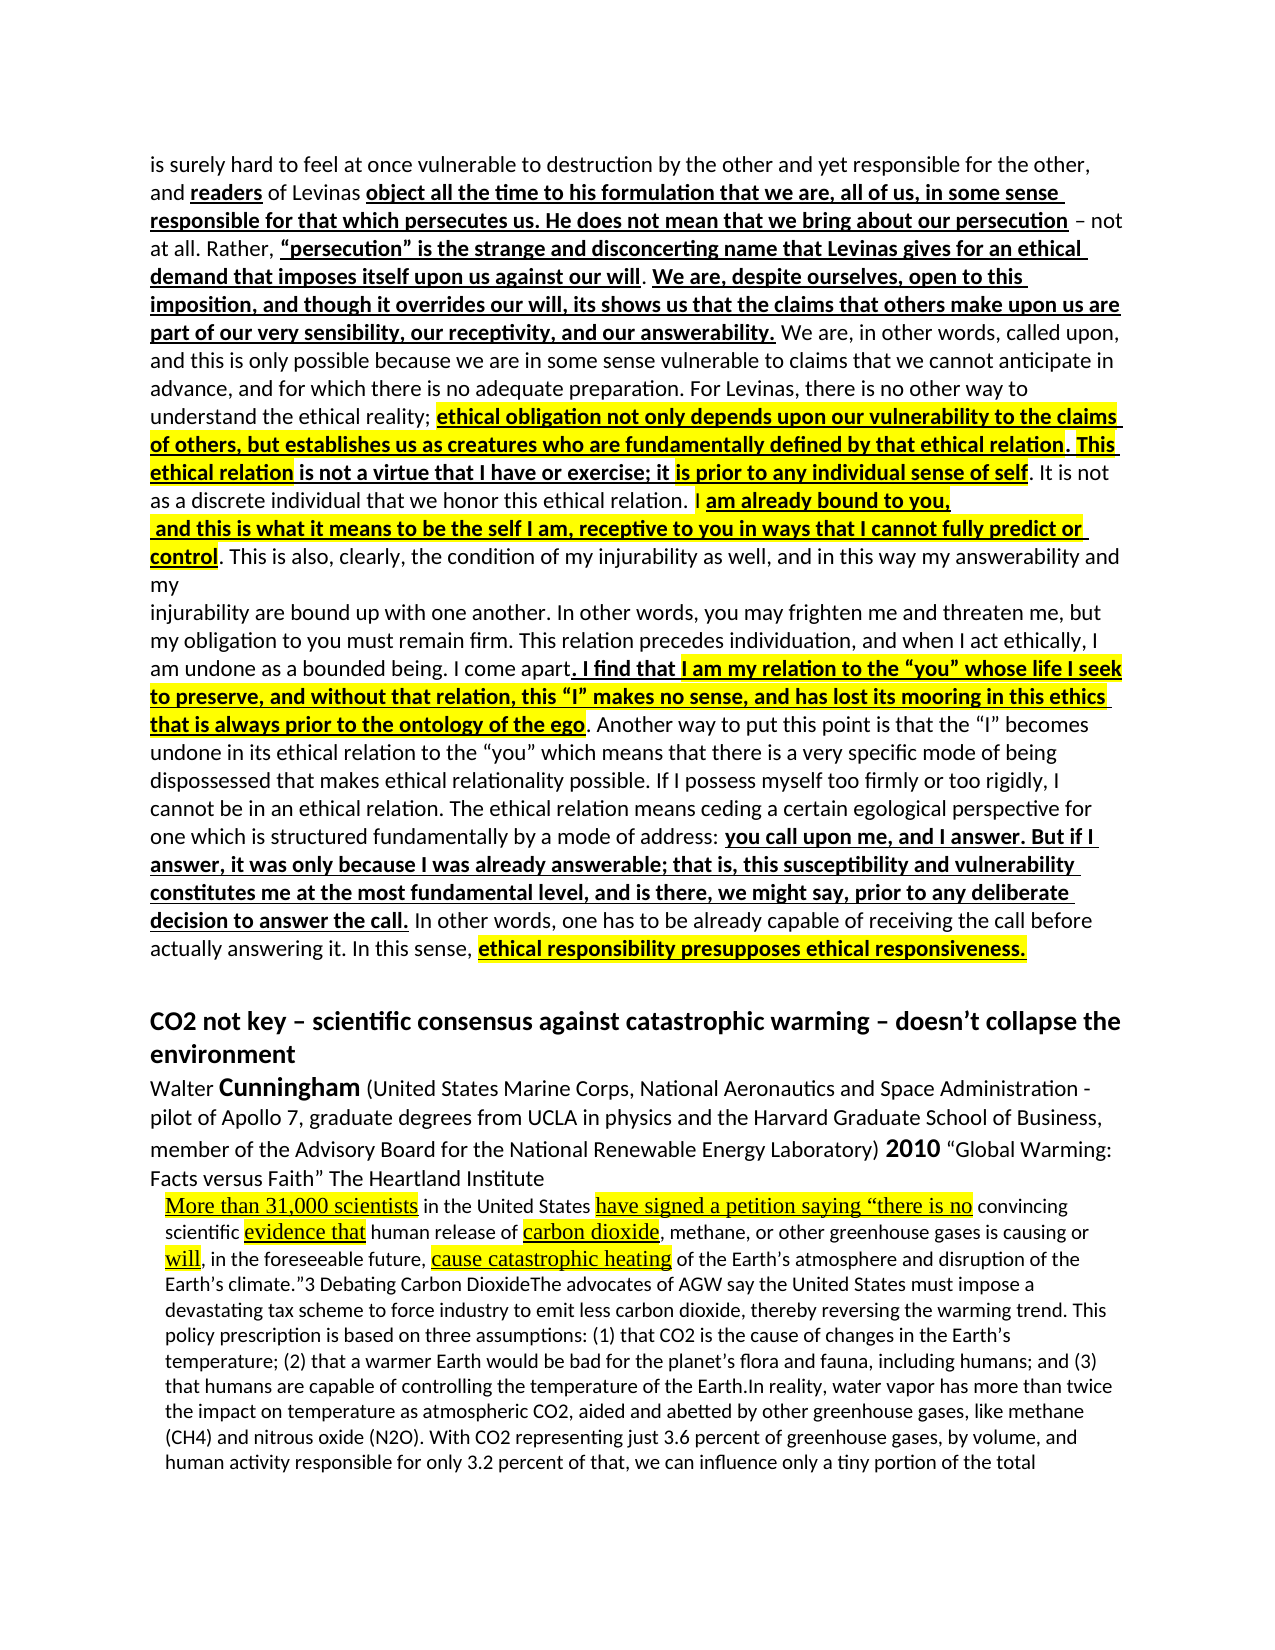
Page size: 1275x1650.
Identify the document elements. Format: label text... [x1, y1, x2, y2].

text injurability are bound up with one another. In other words, you may frighten me and threaten me, but my obligation to you must remain firm. This relation precedes individuation, and when I act ethically, I am undone as a bounded being. I come apart. I find that I am my relation to the “you” whose life I seek to preserve, and without that relation, this “I” makes no sense, and has lost its mooring in this ethics that is always prior to the ontology of the ego. Another way to put this point is that the “I” becomes undone in its ethical relation to the “you” which means that there is a very specific mode of being dispossessed that makes ethical relationality possible. If I possess myself too firmly or too rigidly, I cannot be in an ethical relation. The ethical relation means ceding a certain egological perspective for one which is structured fundamentally by a mode of address: you call upon me, and I answer. But if I answer, it was only because I was already answerable; that is, this susceptibility and vulnerability constitutes me at the most fundamental level, and is there, we might say, prior to any deliberate decision to answer the call. In other words, one has to be already capable of receiving the call before actually answering it. In this sense, ethical responsibility presupposes ethical responsiveness. [150, 598, 1125, 963]
text and this is what it means to be the self I am, receptive to you in ways that I cannot fully predict or control. This is also, clearly, the condition of my injurability as well, and in this way my answerability and my [150, 514, 1125, 598]
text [150, 150, 1125, 514]
subtitle CO2 not key – scientific consensus against catastrophic warming – doesn’t collapse the environment [150, 1004, 1125, 1070]
text Walter Cunningham (United States Marine Corps, National Aeronautics and Space Administration - pilot of Apollo 7, graduate degrees from UCLA in physics and the Harvard Graduate School of Business, member of the Advisory Board for the National Renewable Energy Laboratory) 2010 “Global Warming: Facts versus Faith” The Heartland Institute [150, 1070, 1125, 1192]
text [165, 1192, 1125, 1475]
